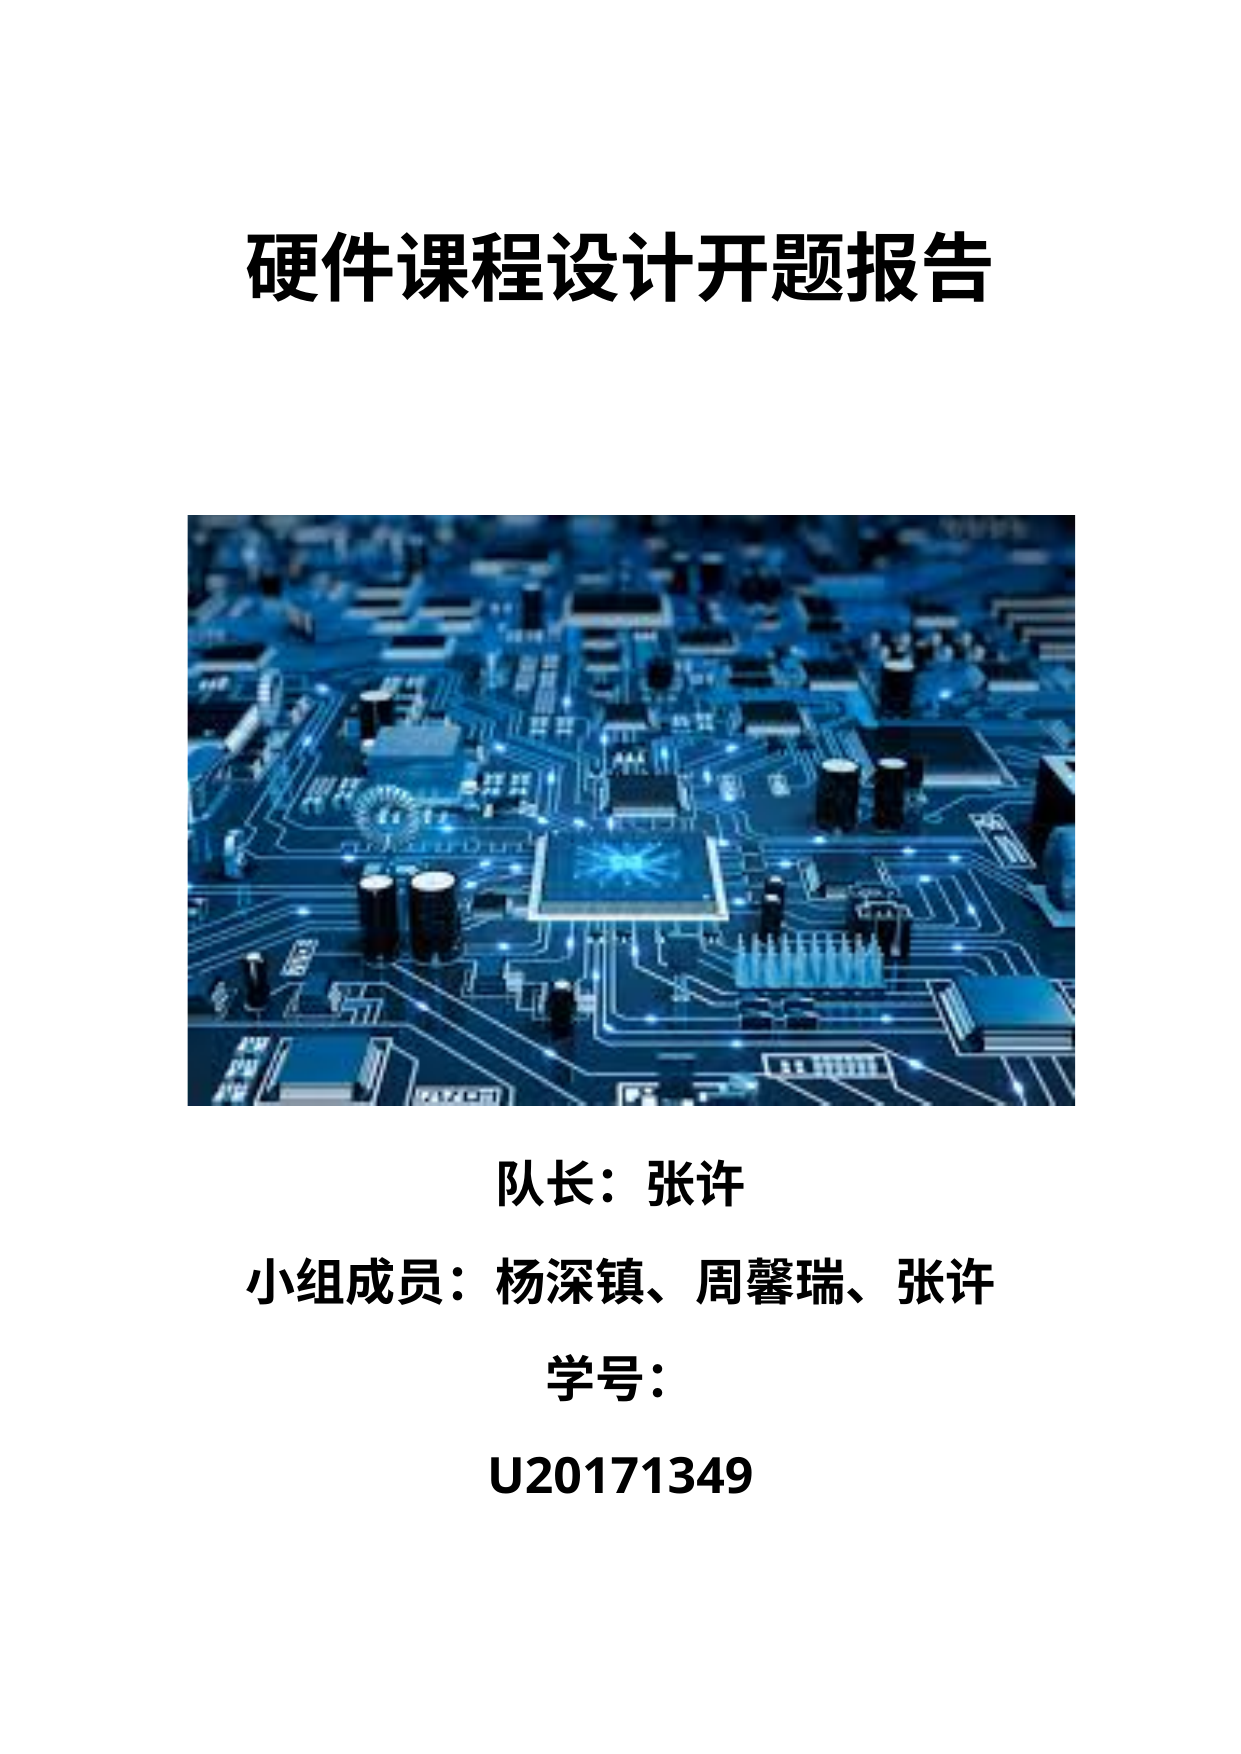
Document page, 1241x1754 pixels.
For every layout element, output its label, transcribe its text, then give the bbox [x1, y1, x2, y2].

text 队长：张许 [187, 1132, 1053, 1230]
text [187, 1327, 1053, 1522]
picture [187, 515, 1075, 1106]
subtitle 硬件课程设计开题报告 [187, 197, 1053, 327]
text 小组成员：杨深镇、周馨瑞、张许 [187, 1230, 1053, 1327]
